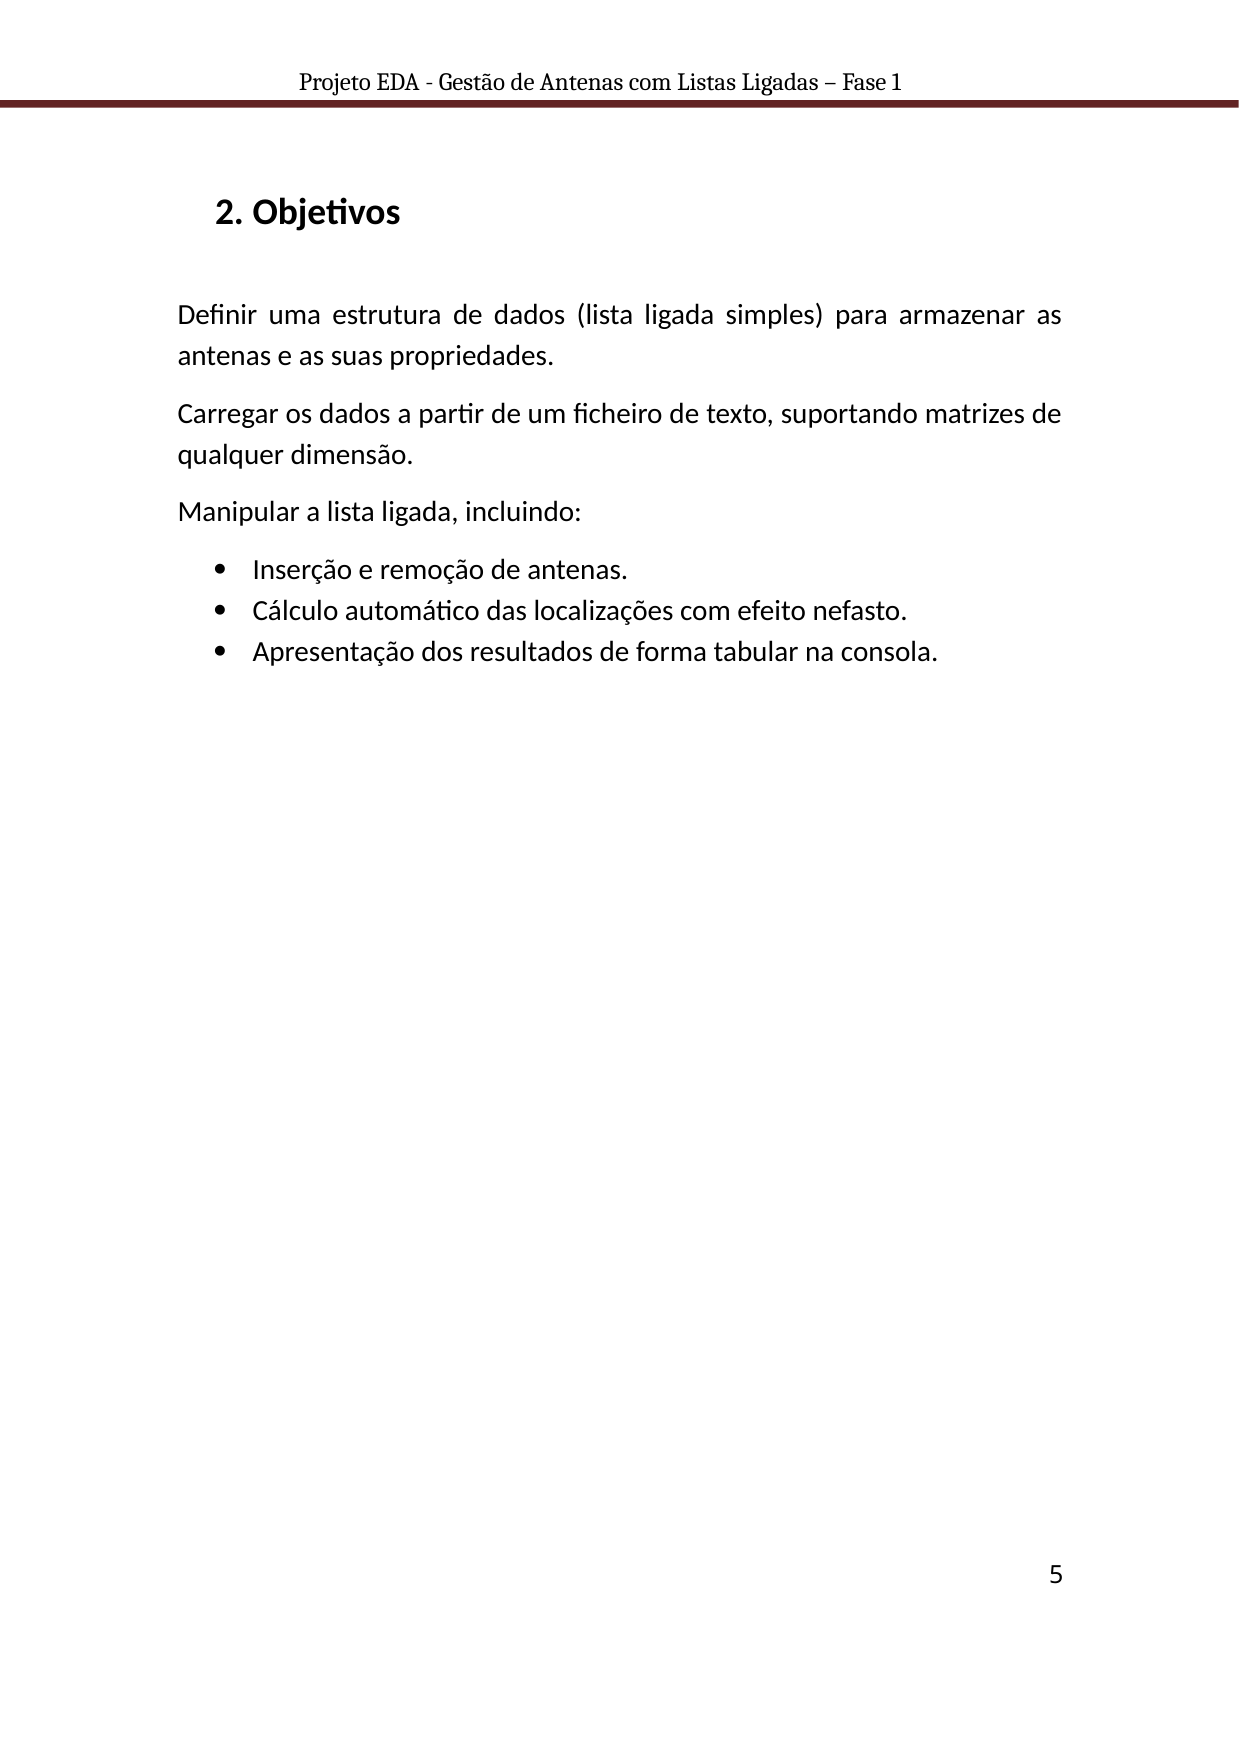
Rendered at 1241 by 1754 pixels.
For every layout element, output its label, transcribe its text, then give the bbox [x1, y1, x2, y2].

text Definir uma estrutura de dados (lista ligada simples) para armazenar as antenas e as suas propriedades. [177, 296, 1063, 373]
subtitle Objetivos [215, 188, 1063, 234]
list Cálculo automático das localizações com efeito nefasto. [215, 592, 1063, 628]
list Inserção e remoção de antenas. [215, 551, 1063, 587]
text Carregar os dados a partir de um ficheiro de texto, suportando matrizes de qualquer dimensão. [177, 395, 1063, 471]
list Apresentação dos resultados de forma tabular na consola. [215, 633, 1063, 668]
text Manipular a lista ligada, incluindo: [177, 493, 1063, 529]
